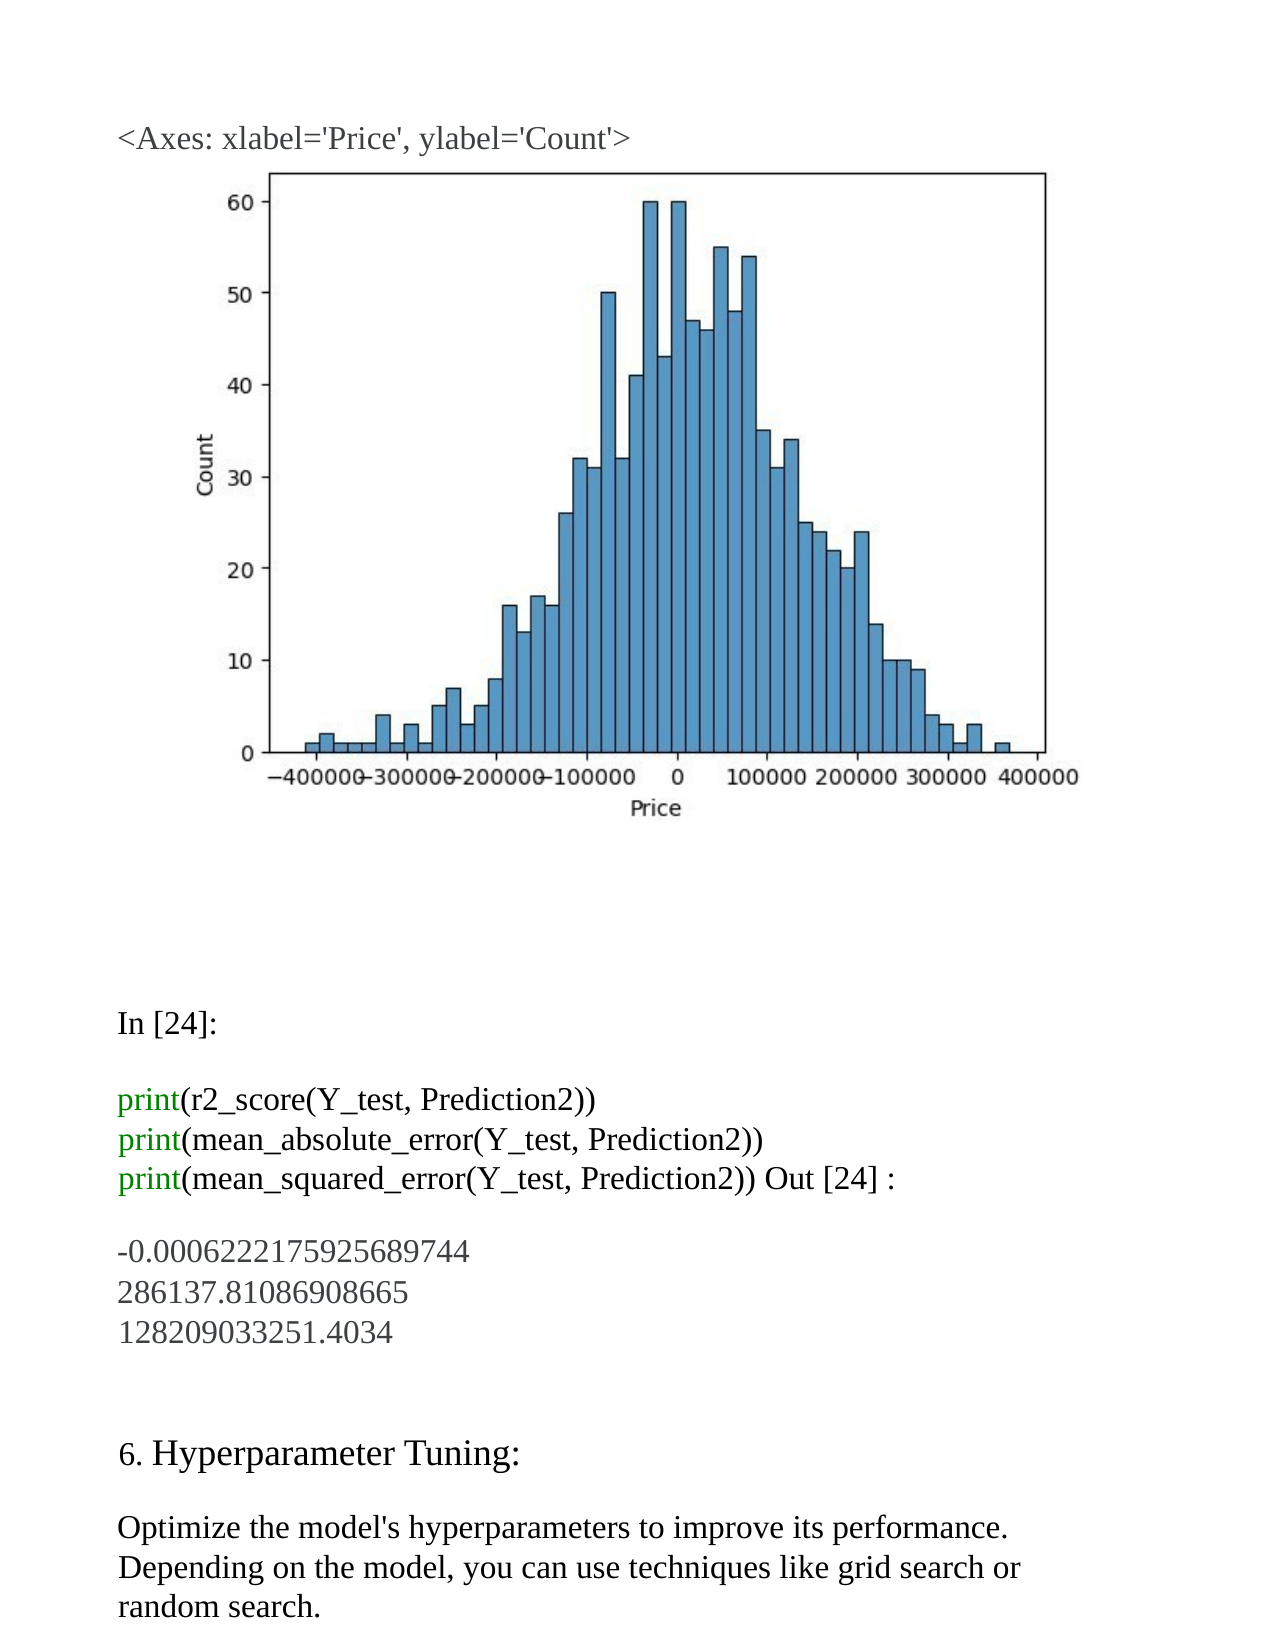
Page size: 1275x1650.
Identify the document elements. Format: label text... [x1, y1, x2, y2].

text <Axes: xlabel='Price', ylabel='Count'> [117, 118, 685, 156]
text -0.0006222175925689744 [117, 1231, 685, 1270]
text In [24]: [117, 1003, 1075, 1042]
text Optimize the model's hyperparameters to improve its performance. Depending on the model, you can use techniques like grid search or random search. [117, 1508, 1075, 1625]
text print(r2_score(Y_test, Prediction2)) print(mean_absolute_error(Y_test, Prediction2)) print(mean_squared_error(Y_test, Prediction2)) Out [24] : [117, 1079, 1059, 1197]
text 286137.81086908665 128209033251.4034 [117, 1272, 685, 1350]
list Hyperparameter Tuning: [118, 1431, 1075, 1474]
picture [180, 159, 1095, 835]
